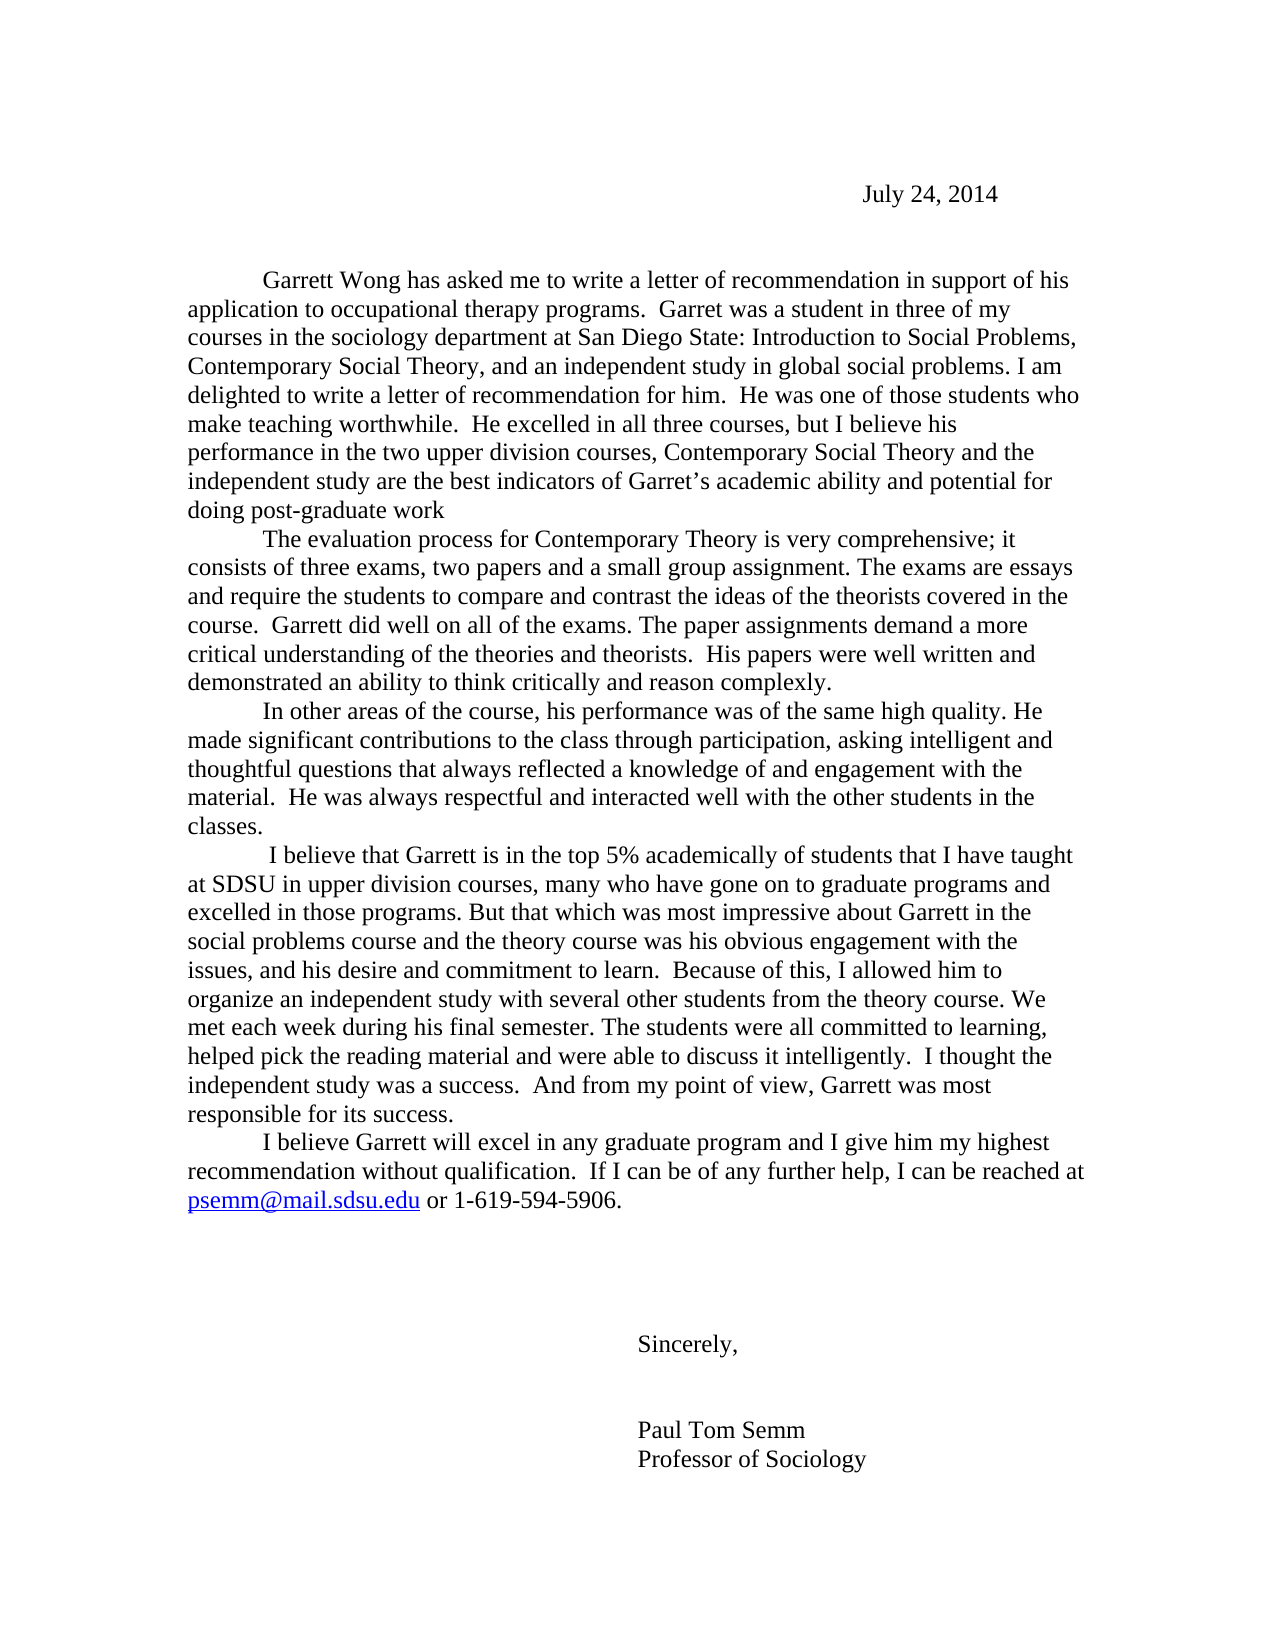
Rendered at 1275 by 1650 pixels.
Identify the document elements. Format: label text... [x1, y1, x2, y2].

text I believe Garrett will excel in any graduate program and I give him my highest recommendation without qualification. If I can be of any further help, I can be reached at psemm@mail.sdsu.edu or 1-619-594-5906. [187, 1127, 1087, 1214]
text Paul Tom Semm [187, 1415, 1087, 1444]
text Garrett Wong has asked me to write a letter of recommendation in support of his application to occupational therapy programs. Garret was a student in three of my courses in the sociology department at San Diego State: Introduction to Social Problems, Contemporary Social Theory, and an independent study in global social problems. I am delighted to write a letter of recommendation for him. He was one of those students who make teaching worthwhile. He excelled in all three courses, but I believe his performance in the two upper division courses, Contemporary Social Theory and the independent study are the best indicators of Garret’s academic ability and potential for doing post-graduate work [187, 265, 1087, 524]
text The evaluation process for Contemporary Theory is very comprehensive; it consists of three exams, two papers and a small group assignment. The exams are essays and require the students to compare and contrast the ideas of the theorists covered in the course. Garrett did well on all of the exams. The paper assignments demand a more critical understanding of the theories and theorists. His papers were well written and demonstrated an ability to think critically and reason complexly. [187, 524, 1087, 696]
text Professor of Sociology [187, 1444, 1087, 1472]
text I believe that Garrett is in the top 5% academically of students that I have taught at SDSU in upper division courses, many who have gone on to graduate programs and excelled in those programs. But that which was most impressive about Garrett in the social problems course and the theory course was his obvious engagement with the issues, and his desire and commitment to learn. Because of this, I allowed him to organize an independent study with several other students from the theory course. We met each week during his final semester. The students were all committed to learning, helped pick the reading material and were able to discuss it intelligently. I thought the independent study was a success. And from my point of view, Garrett was most responsible for its success. [187, 840, 1087, 1127]
text July 24, 2014 [187, 179, 1087, 207]
text Sincerely, [187, 1329, 1087, 1357]
text In other areas of the course, his performance was of the same high quality. He made significant contributions to the class through participation, asking intelligent and thoughtful questions that always reflected a knowledge of and engagement with the material. He was always respectful and interacted well with the other students in the classes. [187, 696, 1087, 840]
